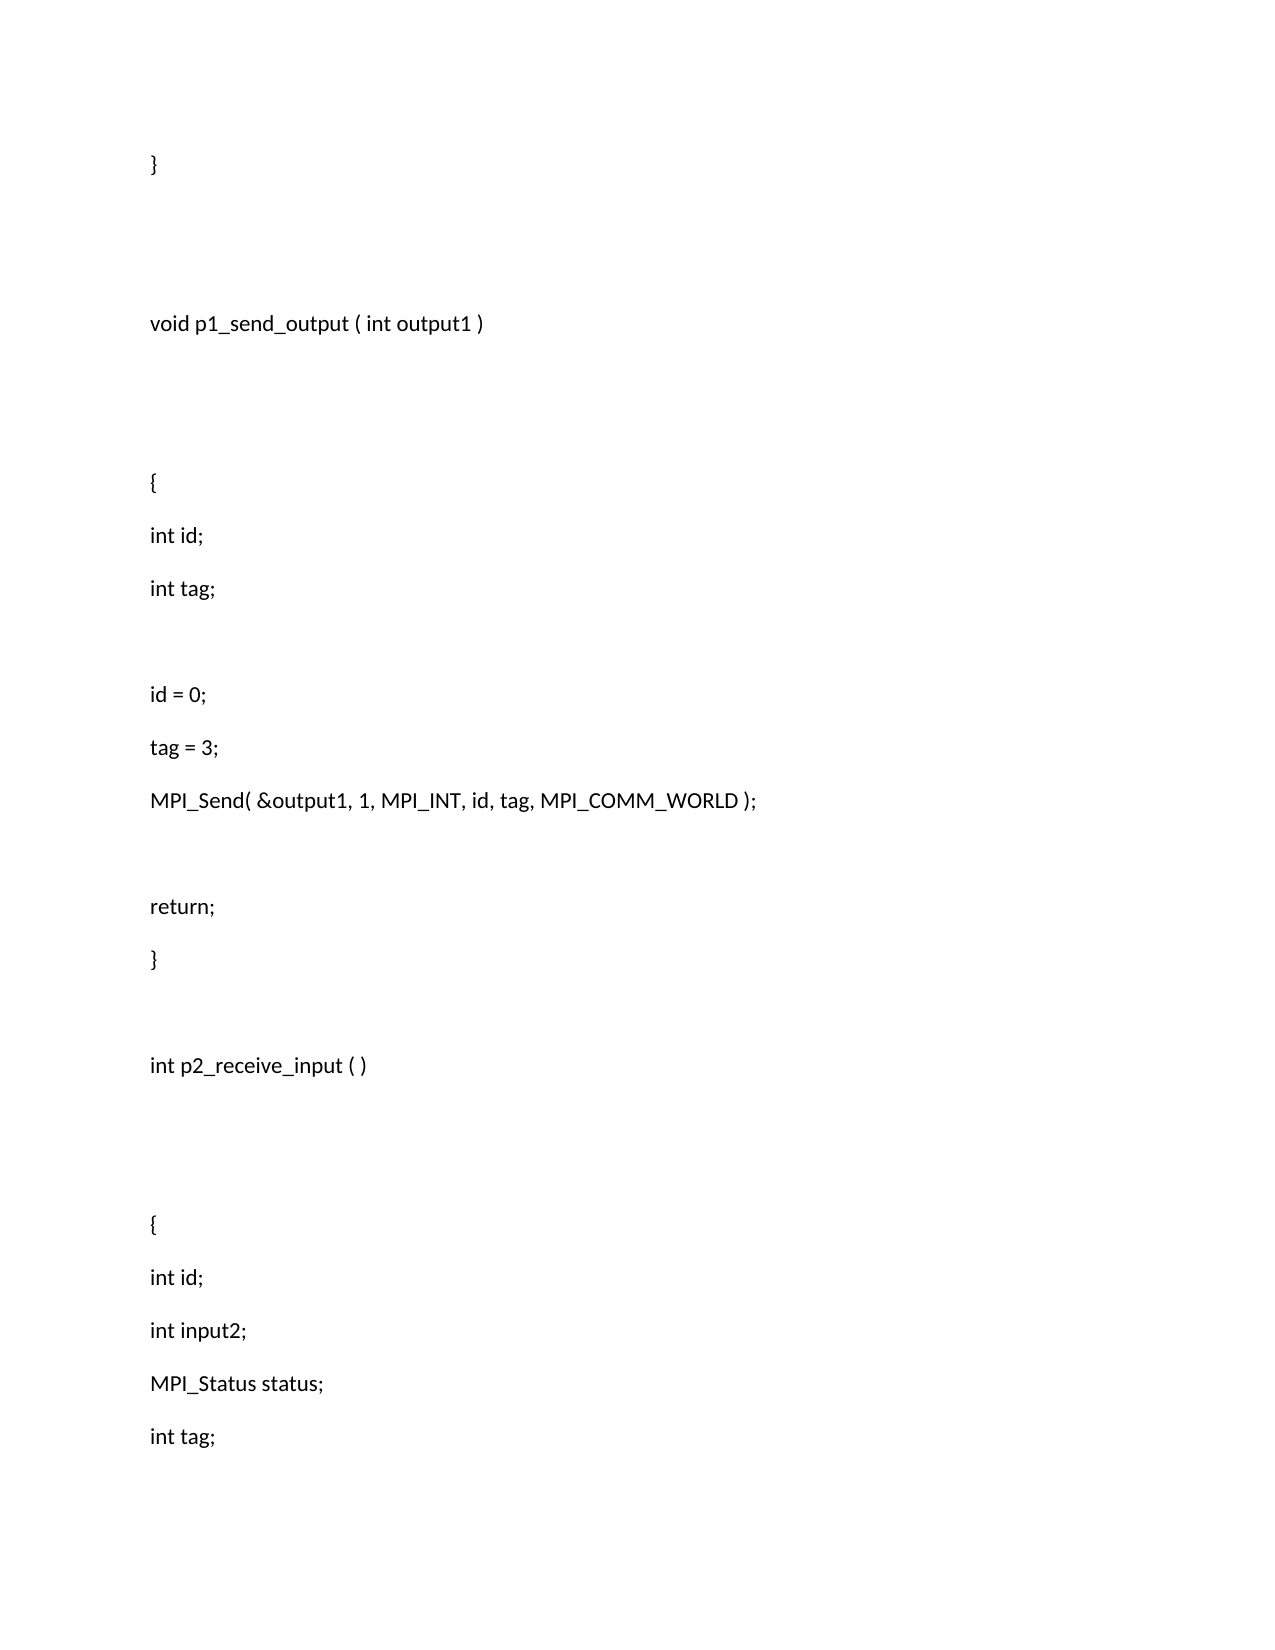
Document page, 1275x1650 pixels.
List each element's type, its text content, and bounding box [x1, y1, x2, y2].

text return; [150, 892, 1125, 920]
text tag = 3; [150, 733, 1125, 761]
text int tag; [150, 574, 1125, 602]
text int tag; [150, 1422, 1125, 1451]
text int p2_receive_input ( ) [150, 1051, 1125, 1079]
text MPI_Status status; [150, 1369, 1125, 1397]
text int id; [150, 1263, 1125, 1291]
text int input2; [150, 1316, 1125, 1344]
text MPI_Send( &output1, 1, MPI_INT, id, tag, MPI_COMM_WORLD ); [150, 786, 1125, 814]
text { [150, 468, 1125, 496]
text { [150, 1210, 1125, 1238]
text } [150, 150, 1125, 178]
text } [150, 945, 1125, 973]
text id = 0; [150, 680, 1125, 708]
text void p1_send_output ( int output1 ) [150, 309, 1125, 337]
text int id; [150, 521, 1125, 549]
